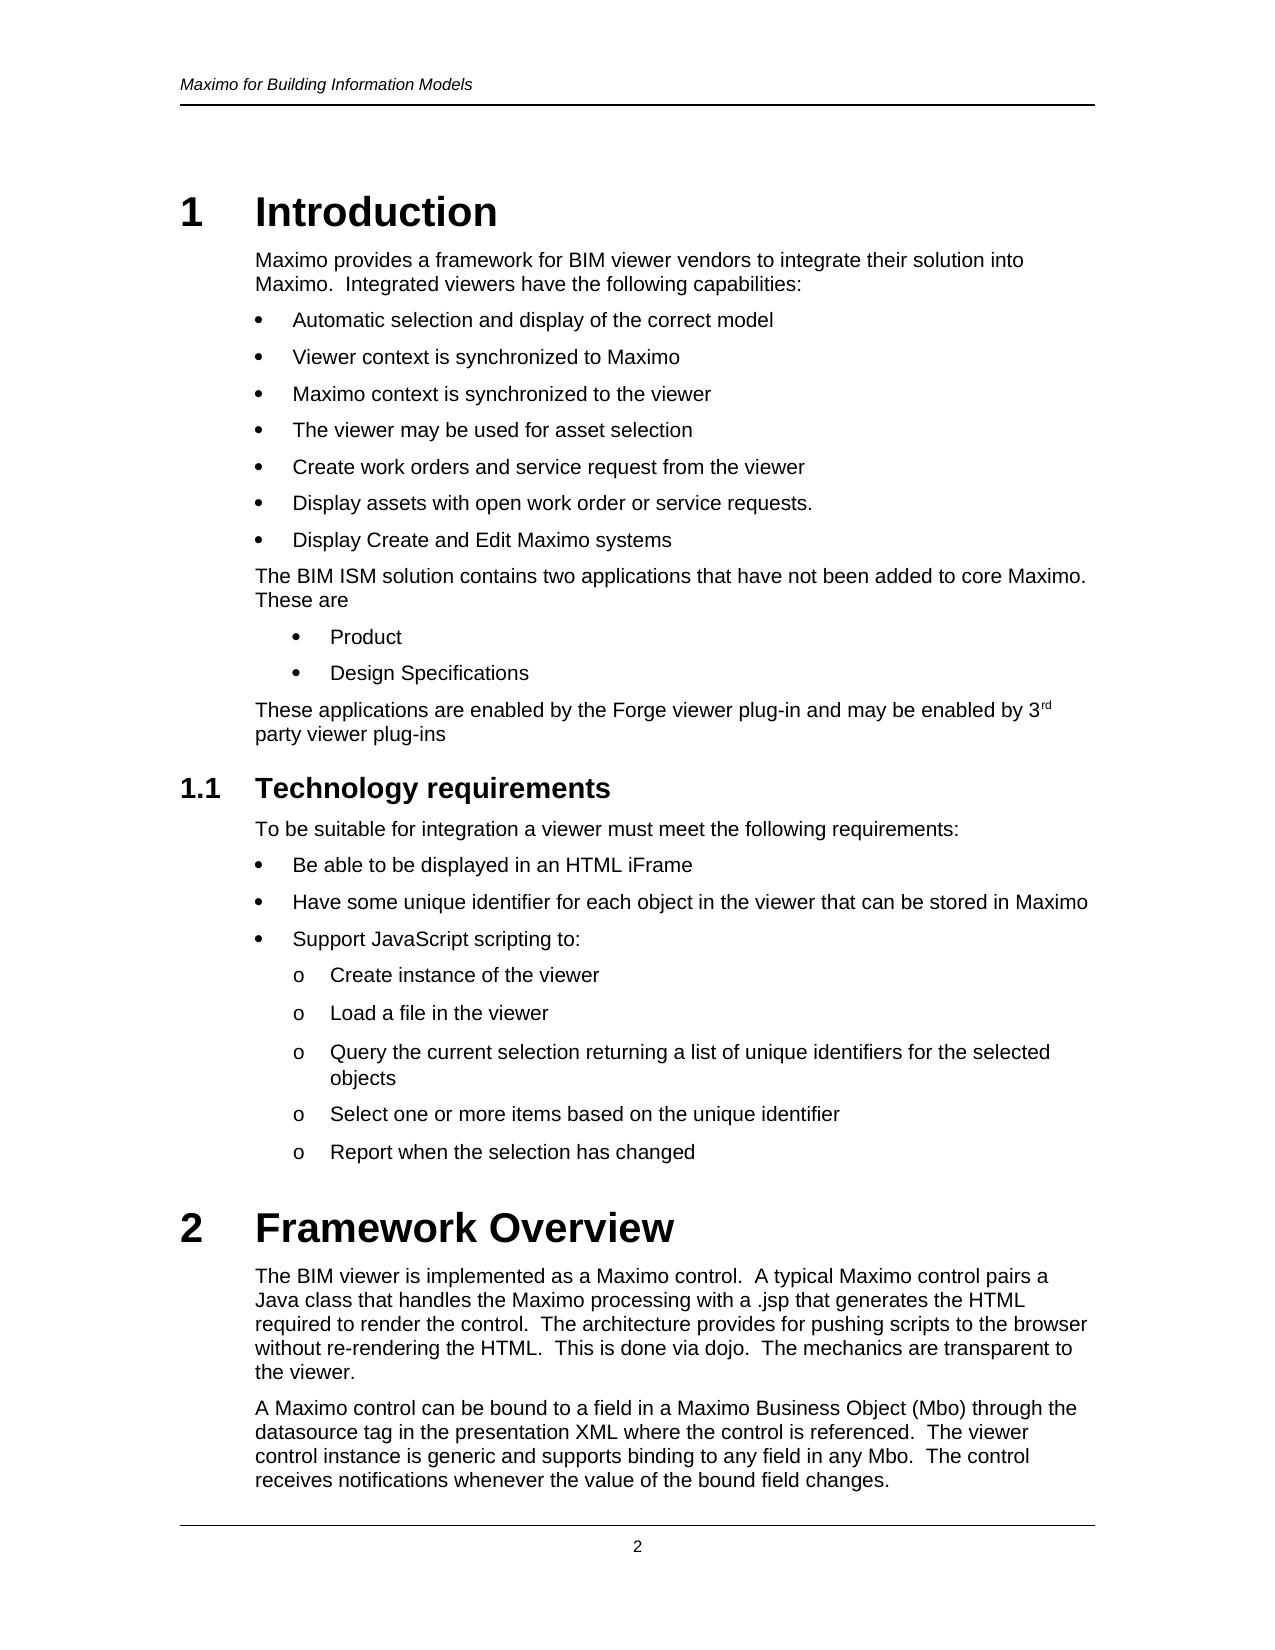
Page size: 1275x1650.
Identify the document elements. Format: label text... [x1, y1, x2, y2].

subtitle Framework Overview [180, 1203, 1095, 1251]
list Have some unique identifier for each object in the viewer that can be stored in Maximo [255, 890, 1095, 914]
list Be able to be displayed in an HTML iFrame [255, 853, 1095, 877]
list Query the current selection returning a list of unique identifiers for the selected objects [292, 1039, 1095, 1089]
text To be suitable for integration a viewer must meet the following requirements: [255, 817, 1095, 841]
text The BIM ISM solution contains two applications that have not been added to core Maximo. These are [255, 564, 1095, 612]
subtitle Technology requirements [180, 771, 1095, 804]
list Product [292, 625, 1095, 649]
text A Maximo control can be bound to a field in a Maximo Business Object (Mbo) through the datasource tag in the presentation XML where the control is referenced. The viewer control instance is generic and supports binding to any field in any Mbo. The control receives notifications whenever the value of the bound field changes. [255, 1396, 1095, 1492]
text The BIM viewer is implemented as a Maximo control. A typical Maximo control pairs a Java class that handles the Maximo processing with a .jsp that generates the HTML required to render the control. The architecture provides for pushing scripts to the browser without re-rendering the HTML. This is done via dojo. The mechanics are transparent to the viewer. [255, 1264, 1095, 1384]
list Load a file in the viewer [292, 1001, 1095, 1027]
list Display Create and Edit Maximo systems [255, 528, 1095, 552]
text Maximo provides a framework for BIM viewer vendors to integrate their solution into Maximo. Integrated viewers have the following capabilities: [255, 248, 1095, 296]
list Automatic selection and display of the correct model [255, 308, 1095, 332]
list Viewer context is synchronized to Maximo [255, 345, 1095, 369]
list Display assets with open work order or service requests. [255, 491, 1095, 515]
list Create instance of the viewer [292, 963, 1095, 989]
list Support JavaScript scripting to: [255, 926, 1095, 950]
list Create work orders and service request from the viewer [255, 454, 1095, 479]
list Report when the selection has changed [292, 1140, 1095, 1166]
subtitle Introduction [180, 187, 1095, 235]
list The viewer may be used for asset selection [255, 418, 1095, 442]
text These applications are enabled by the Forge viewer plug-in and may be enabled by 3rd party viewer plug-ins [255, 698, 1095, 746]
list Maximo context is synchronized to the viewer [255, 381, 1095, 406]
list Select one or more items based on the unique identifier [292, 1102, 1095, 1128]
list Design Specifications [292, 661, 1095, 685]
